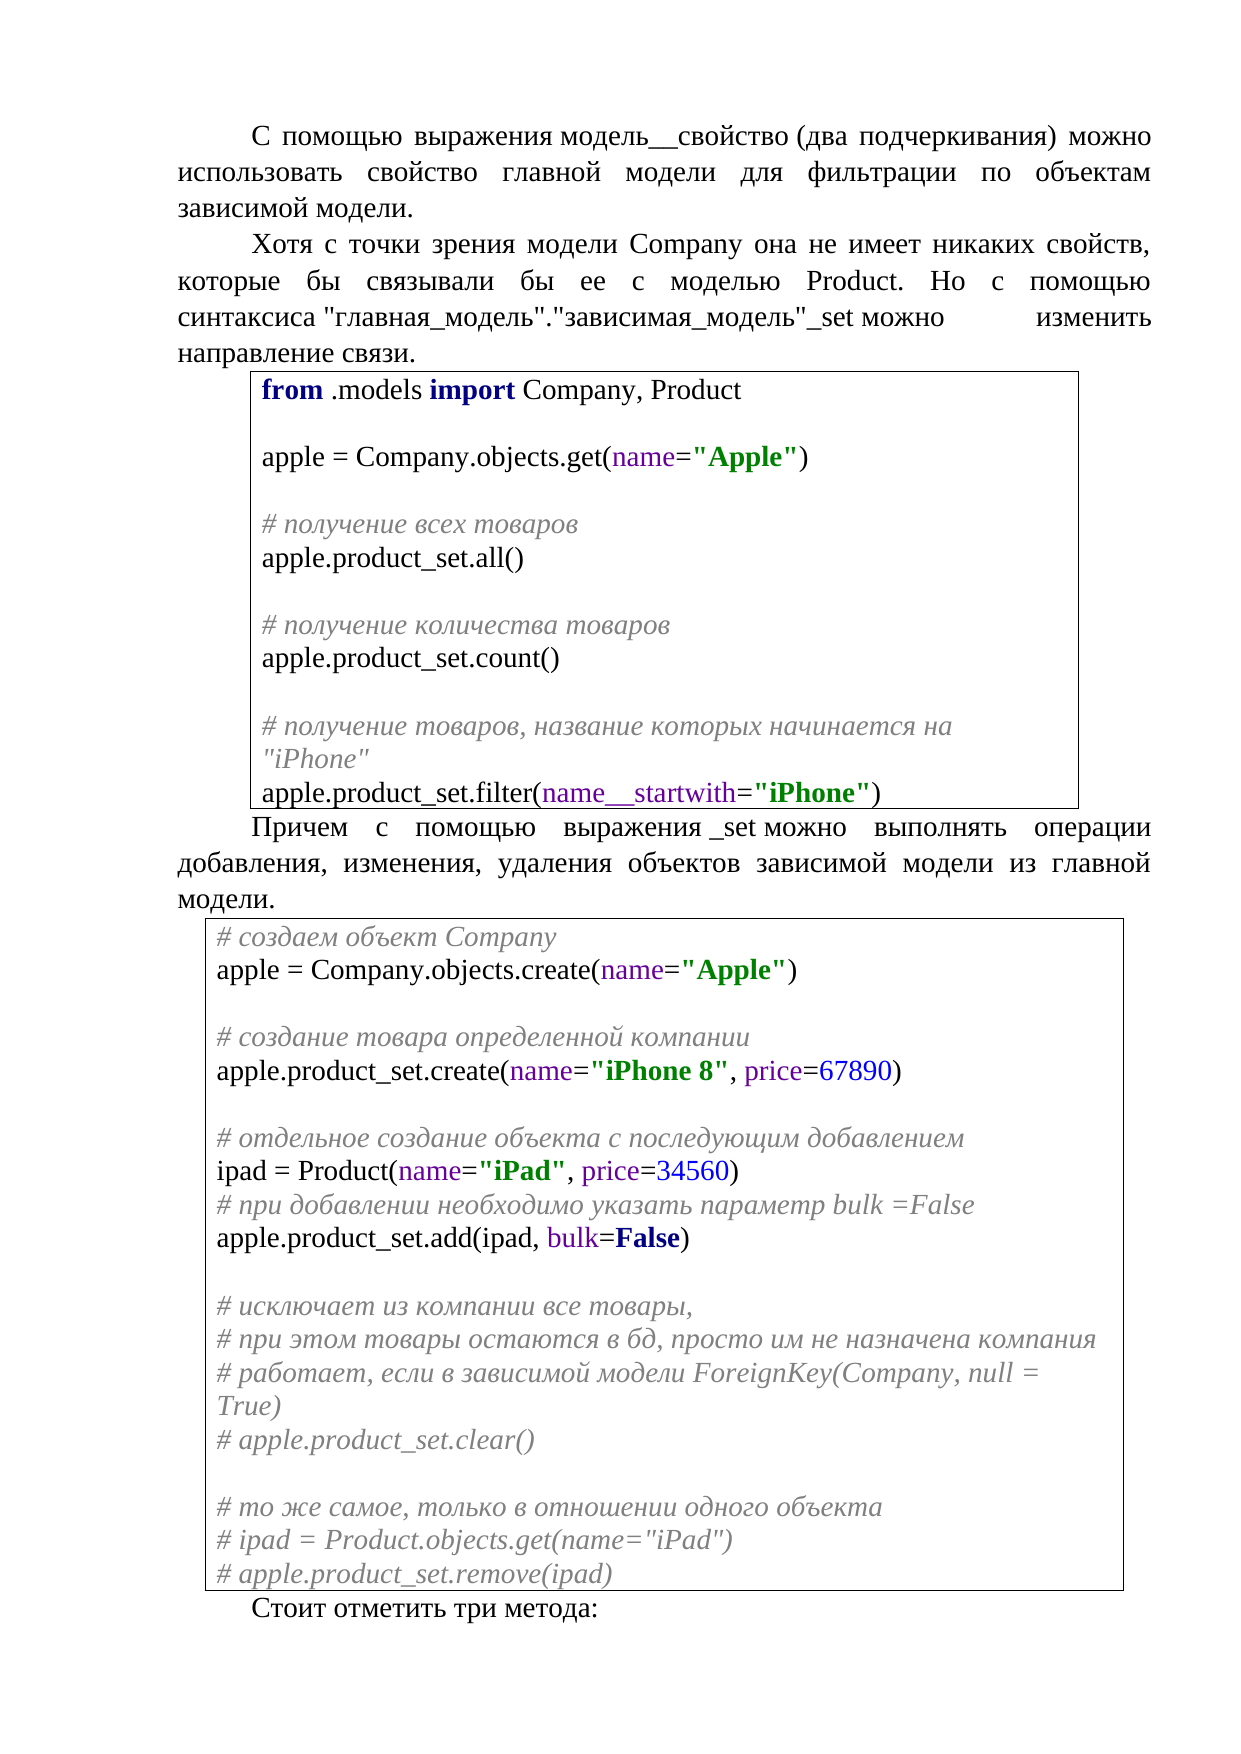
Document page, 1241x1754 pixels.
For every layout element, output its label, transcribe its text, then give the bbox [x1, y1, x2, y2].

text С помощью выражения модель__свойство (два подчеркивания) можно использовать свойство главной модели для фильтрации по объектам зависимой модели. [177, 118, 1152, 224]
text Хотя с точки зрения модели Company она не имеет никаких свойств, которые бы связывали бы ее с моделью Product. Но с помощью синтаксиса "главная_модель"."зависимая_модель"_set можно изменить направление связи. [177, 227, 1152, 368]
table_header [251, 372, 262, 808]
text Причем с помощью выражения _set можно выполнять операции добавления, изменения, удаления объектов зависимой модели из главной модели. [177, 809, 1152, 915]
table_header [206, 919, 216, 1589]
text Стоит отметить три метода: [177, 1591, 1152, 1624]
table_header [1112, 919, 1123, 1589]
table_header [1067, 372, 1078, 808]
